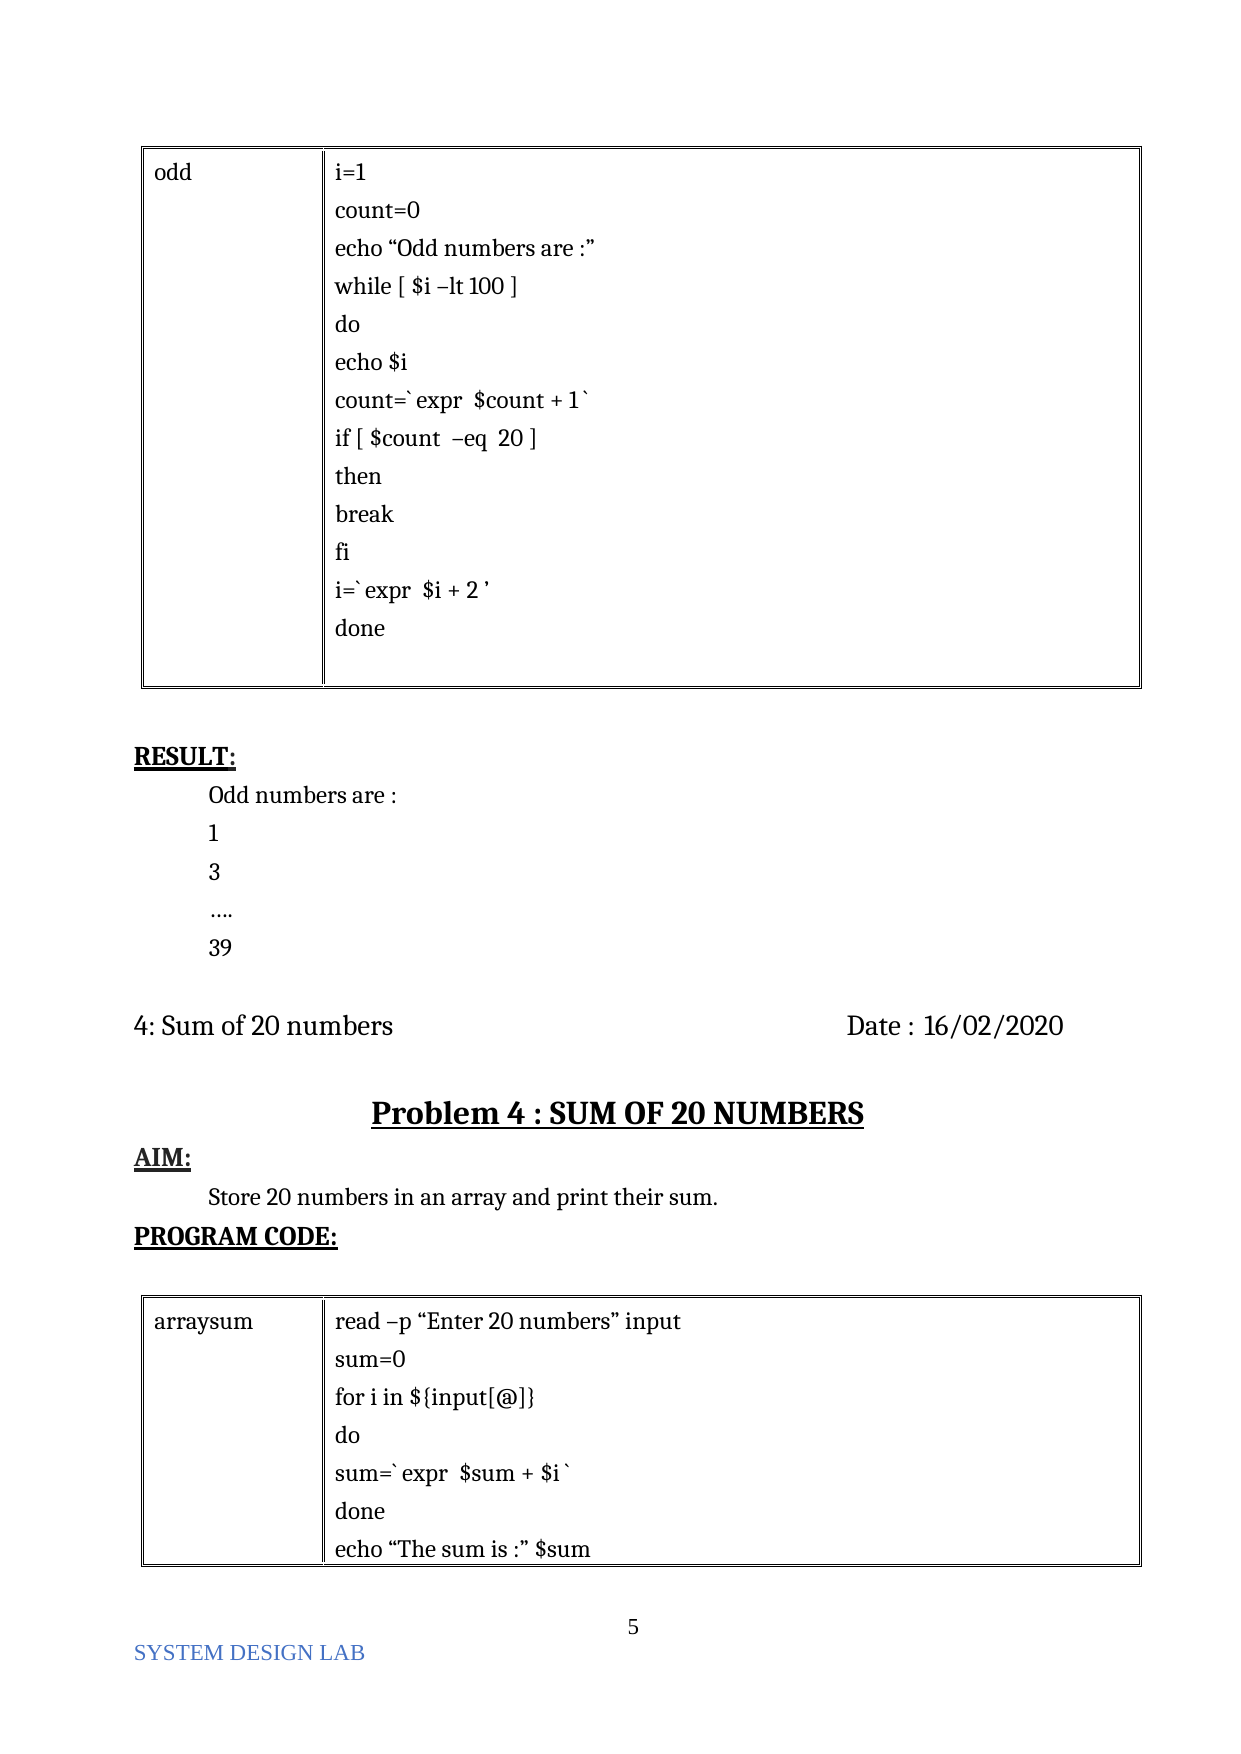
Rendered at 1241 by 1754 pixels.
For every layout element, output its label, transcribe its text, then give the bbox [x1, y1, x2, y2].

subtitle …. [133, 895, 1132, 924]
table_header read –p “Enter 20 numbers” input sum=0 for i in ${input[@]} do sum=` expr $sum + $i ` done echo “The sum is :” $sum [324, 1298, 1139, 1564]
subtitle Odd numbers are : [133, 781, 1132, 810]
text Problem 4 : SUM OF 20 NUMBERS [133, 1094, 1132, 1133]
subtitle RESULT: [133, 741, 1132, 772]
subtitle 4: Sum of 20 numbers Date : 16/02/2020 [133, 1009, 1132, 1043]
subtitle Store 20 numbers in an array and print their sum. [133, 1182, 1132, 1211]
subtitle 1 [133, 819, 1132, 848]
subtitle 3 [133, 857, 1132, 886]
table_header odd [144, 147, 324, 686]
subtitle 39 [133, 933, 1132, 962]
table_header arraysum [144, 1296, 324, 1564]
subtitle AIM: [133, 1142, 1132, 1173]
table_header i=1 count=0 echo “Odd numbers are :” while [ $i –lt 100 ] do echo $i count=` expr $count + 1 ` if [ $count –eq 20 ] then break fi i=` expr $i + 2 ’ done [324, 149, 1139, 686]
subtitle PROGRAM CODE: [133, 1221, 1132, 1252]
